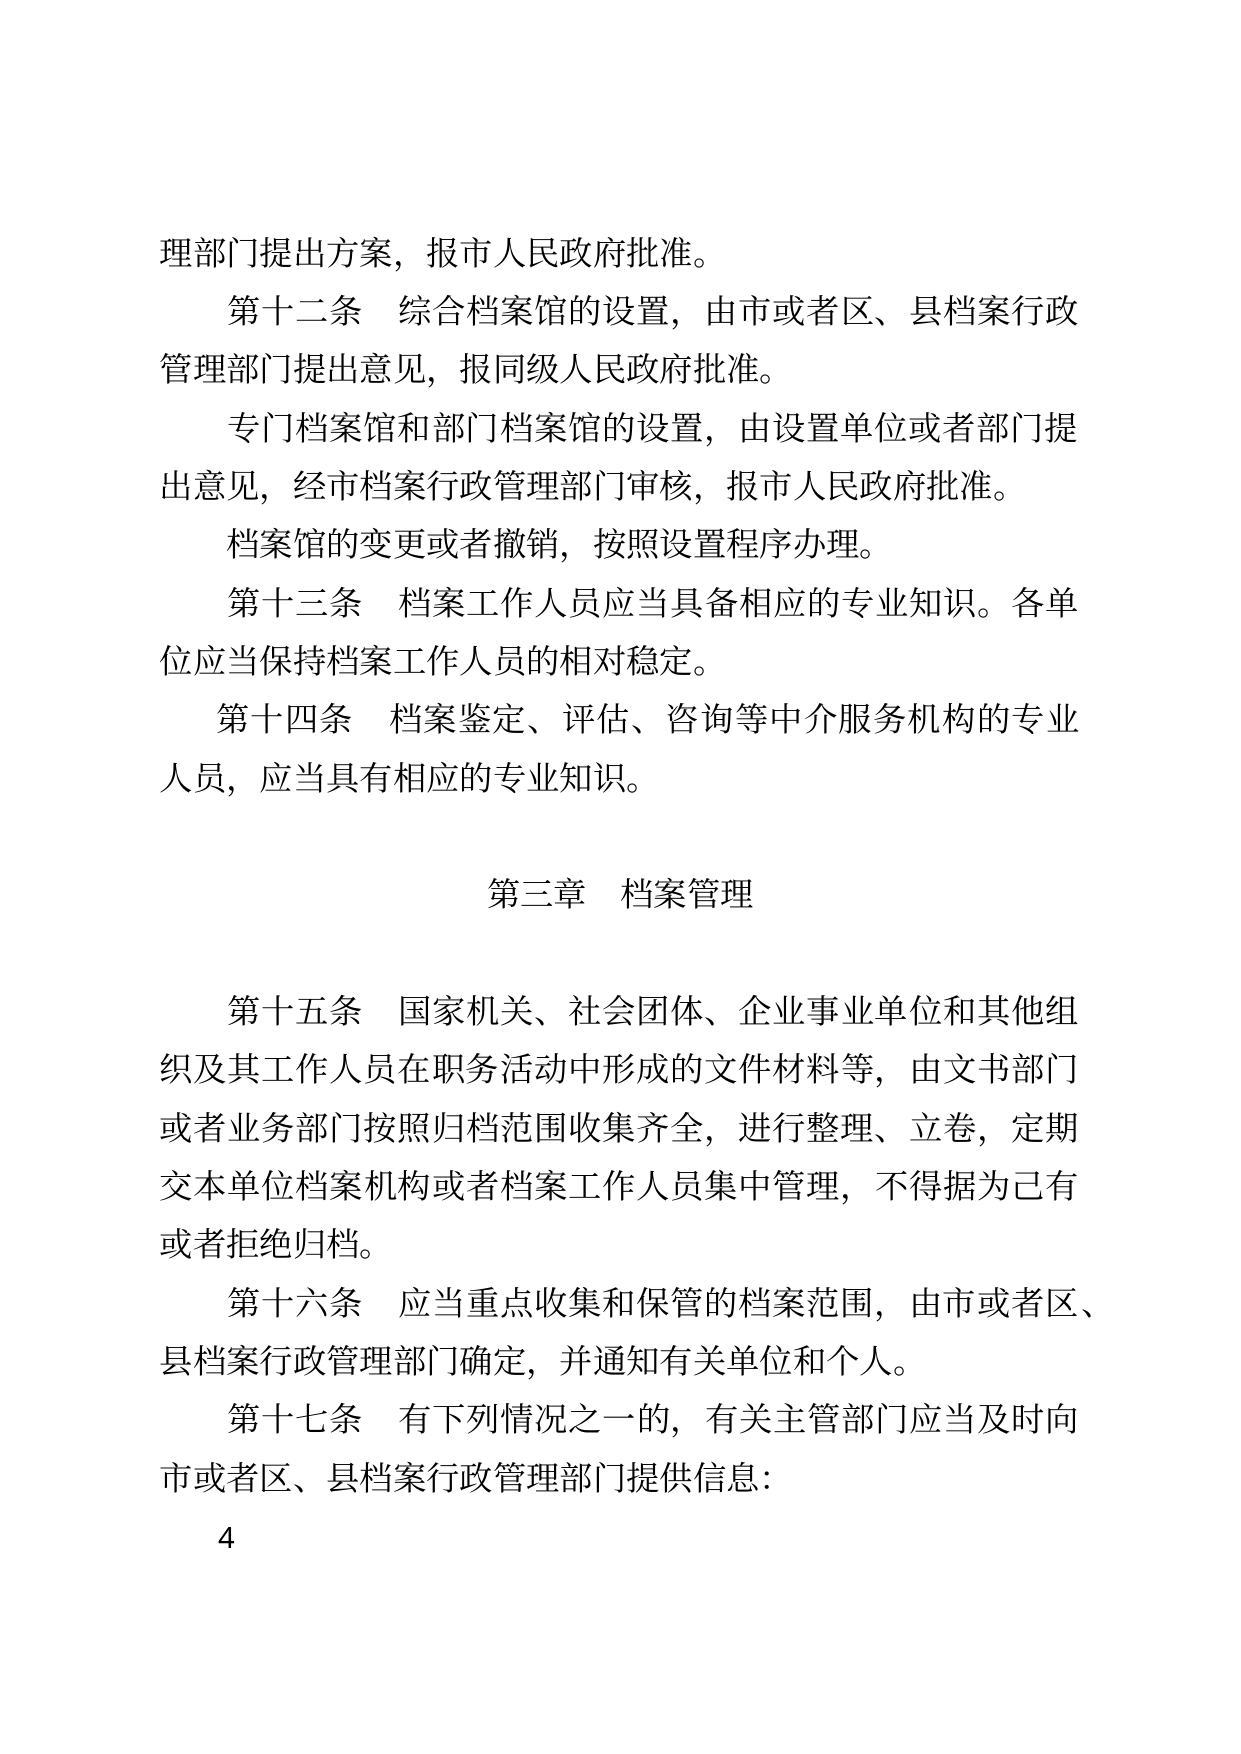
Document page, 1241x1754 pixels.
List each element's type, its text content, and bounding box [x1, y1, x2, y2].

text 第三章 档案管理 [159, 860, 1081, 918]
text 专门档案馆和部门档案馆的设置，由设置单位或者部门提出意见，经市档案行政管理部门审核，报市人民政府批准。 [159, 393, 1081, 510]
text 档案馆的变更或者撤销，按照设置程序办理。 [159, 510, 1081, 568]
text 第十四条 档案鉴定、评估、咨询等中介服务机构的专业人员，应当具有相应的专业知识。 [159, 685, 1081, 802]
text 第十六条 应当重点收集和保管的档案范围，由市或者区、县档案行政管理部门确定，并通知有关单位和个人。 [159, 1268, 1081, 1385]
text 第十三条 档案工作人员应当具备相应的专业知识。各单位应当保持档案工作人员的相对稳定。 [159, 568, 1081, 685]
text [159, 218, 1081, 277]
text 第十五条 国家机关、社会团体、企业事业单位和其他组织及其工作人员在职务活动中形成的文件材料等，由文书部门或者业务部门按照归档范围收集齐全，进行整理、立卷，定期交本单位档案机构或者档案工作人员集中管理，不得据为己有或者拒绝归档。 [159, 977, 1081, 1268]
text 第十二条 综合档案馆的设置，由市或者区、县档案行政管理部门提出意见，报同级人民政府批准。 [159, 277, 1081, 393]
text 第十七条 有下列情况之一的，有关主管部门应当及时向市或者区、县档案行政管理部门提供信息： [159, 1385, 1081, 1502]
